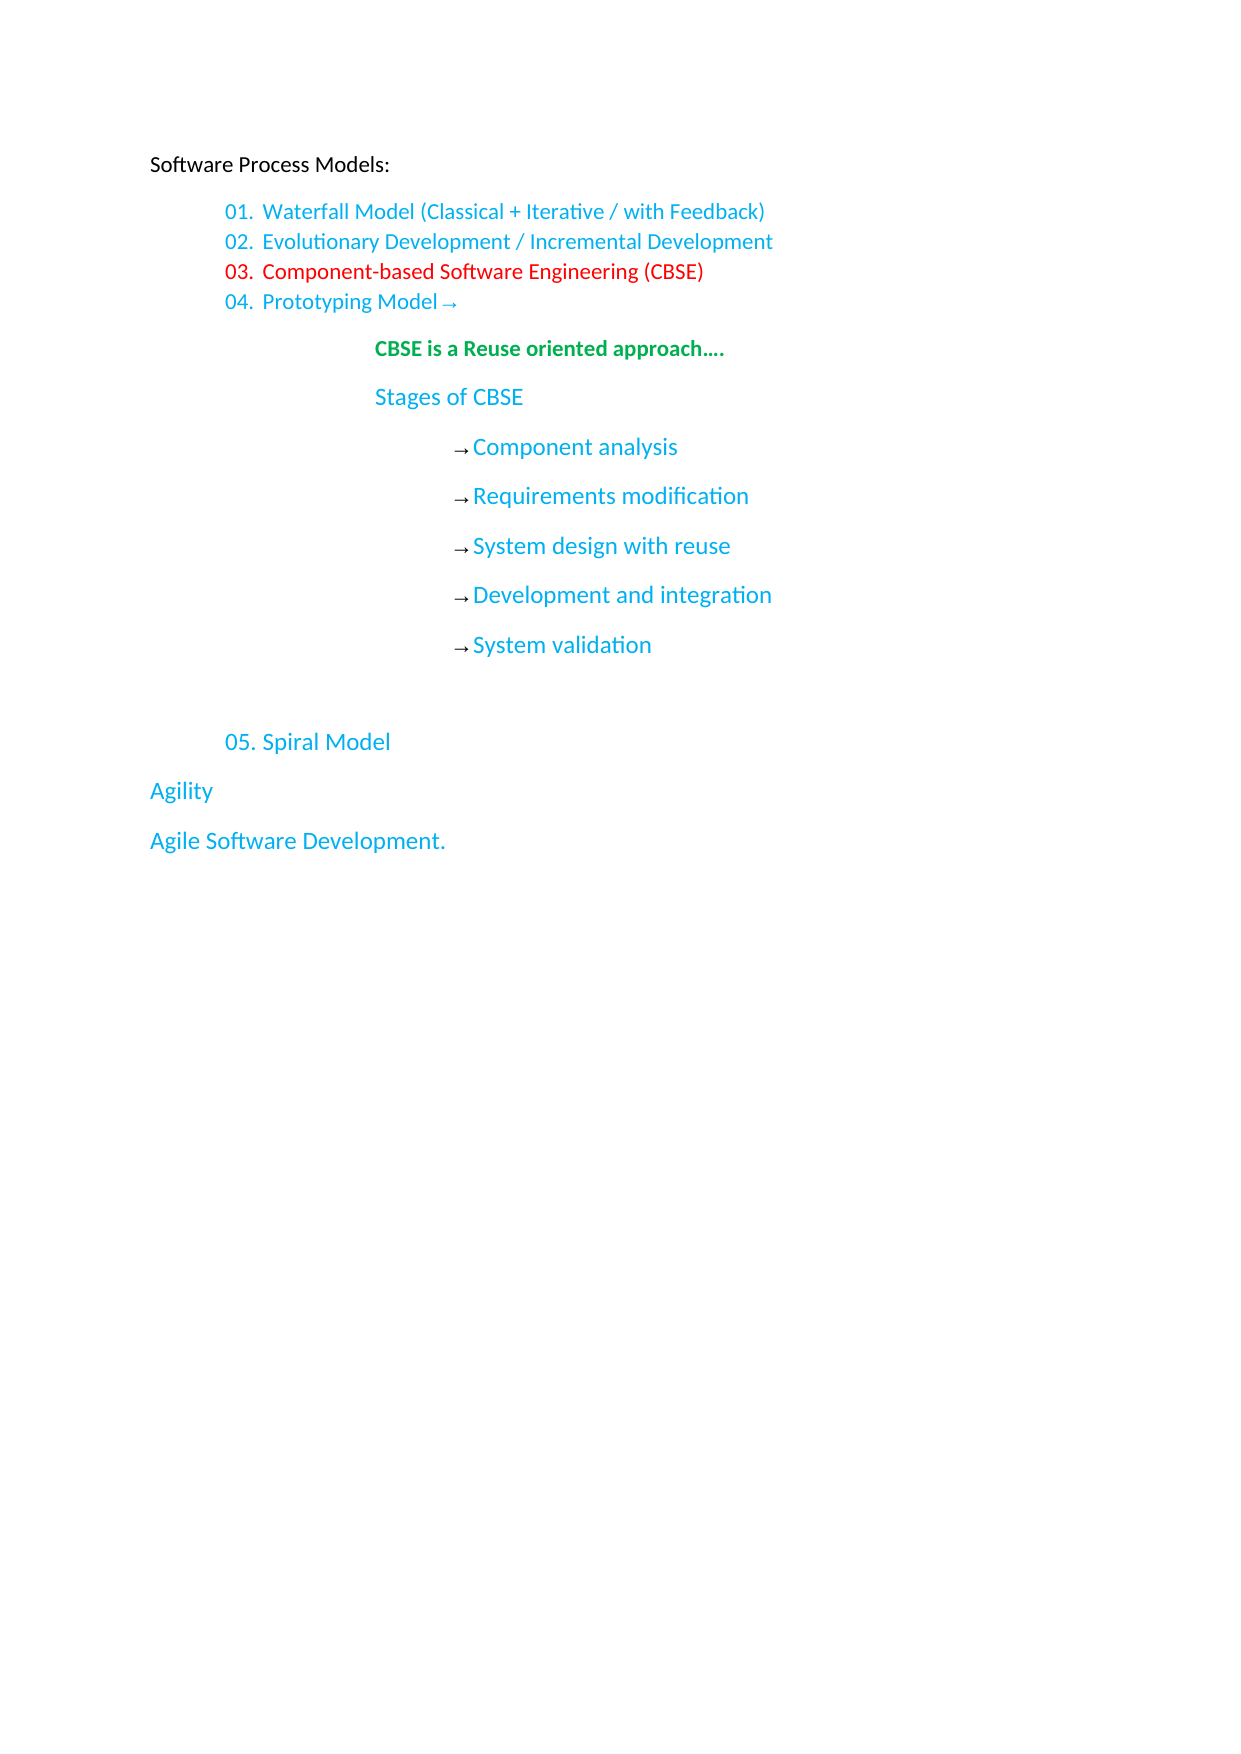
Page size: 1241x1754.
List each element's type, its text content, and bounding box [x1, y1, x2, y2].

list Evolutionary Development / Incremental Development [225, 227, 1090, 255]
text →Development and integration [150, 579, 1090, 610]
text CBSE is a Reuse oriented approach…. [300, 334, 1090, 362]
list Component-based Software Engineering (CBSE) [225, 257, 1090, 285]
list Spiral Model [225, 726, 1090, 756]
text Software Process Models: [150, 150, 1090, 178]
text Agile Software Development. [150, 825, 1090, 856]
list Waterfall Model (Classical + Iterative / with Feedback) [225, 197, 1090, 225]
text →System validation [150, 629, 1090, 660]
text →System design with reuse [150, 530, 1090, 561]
text →Requirements modification [150, 480, 1090, 511]
text Agility [150, 775, 1090, 806]
text →Component analysis [150, 431, 1090, 461]
list Prototyping Model→ [225, 287, 1090, 316]
text Stages of CBSE [300, 381, 1090, 412]
